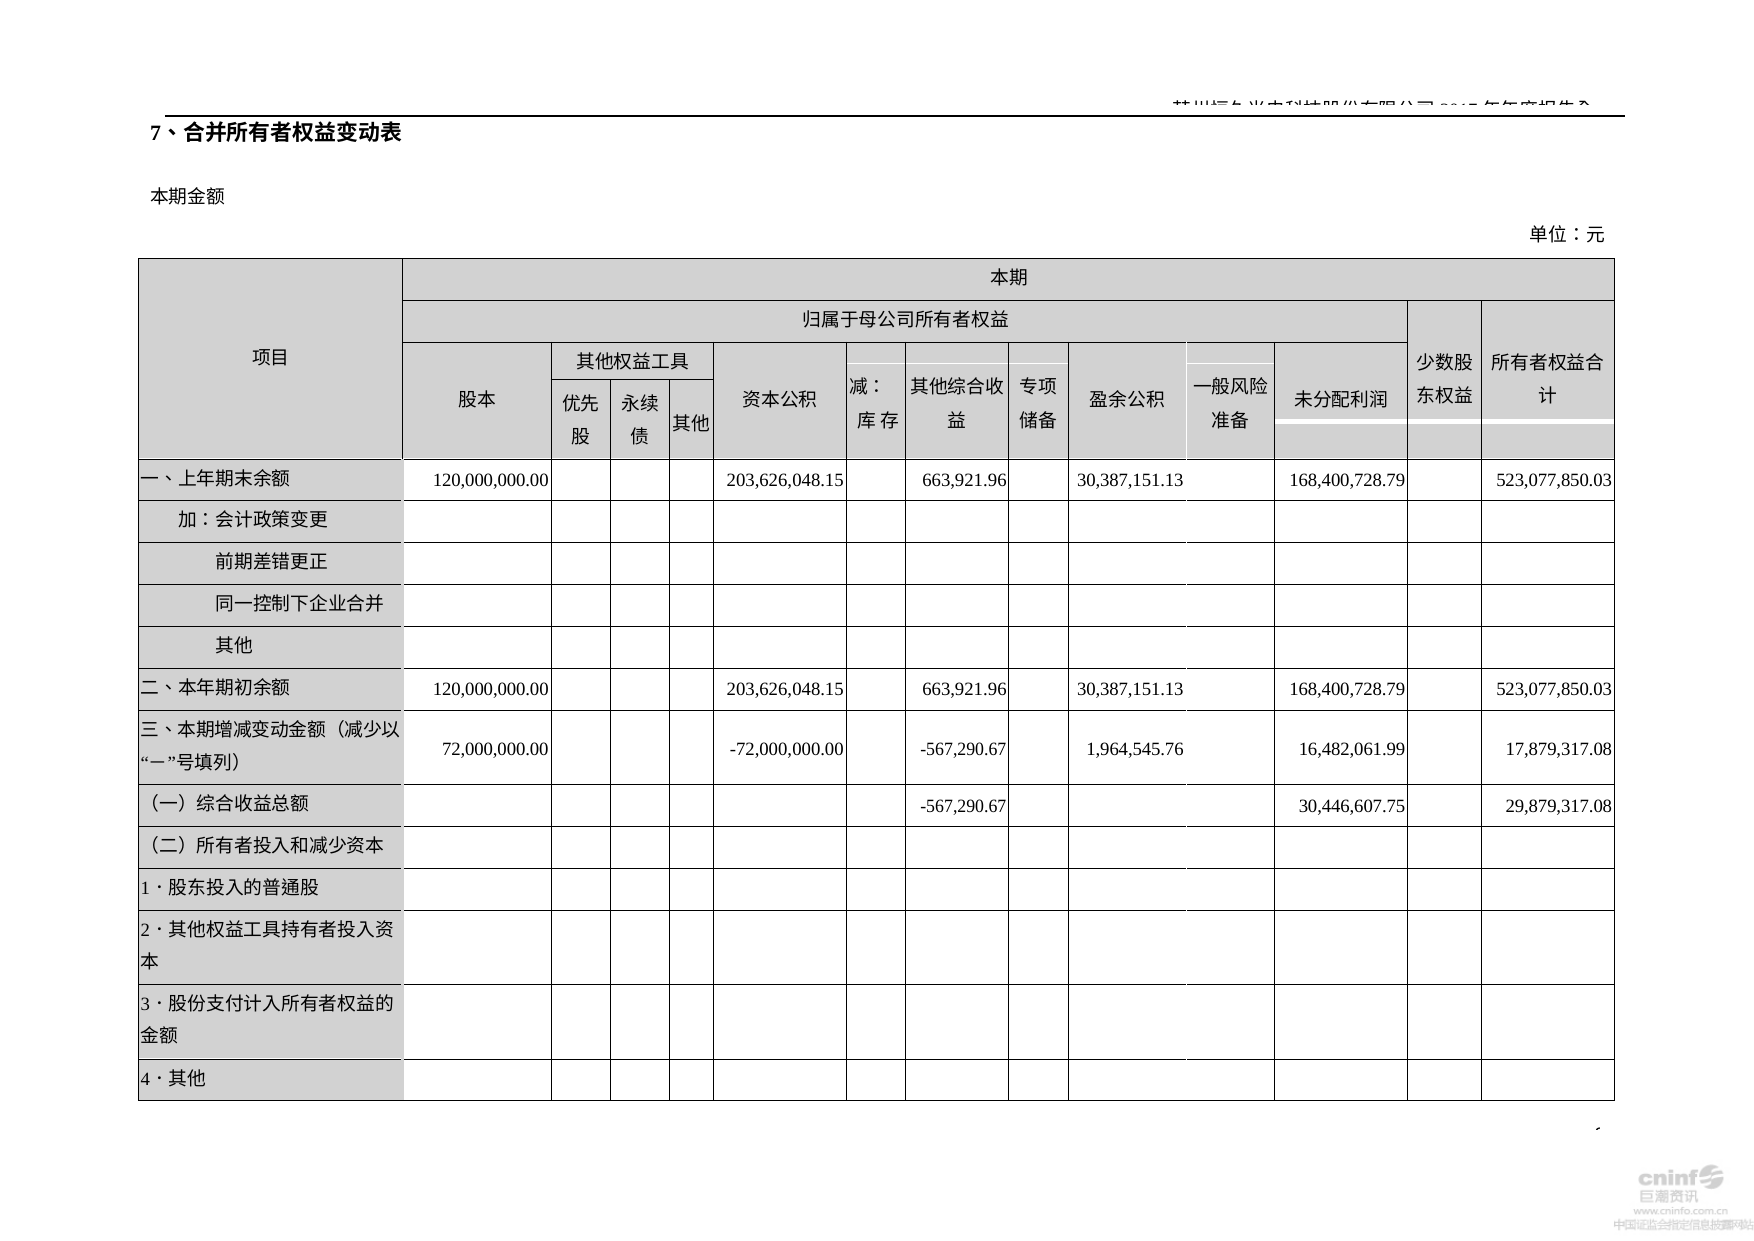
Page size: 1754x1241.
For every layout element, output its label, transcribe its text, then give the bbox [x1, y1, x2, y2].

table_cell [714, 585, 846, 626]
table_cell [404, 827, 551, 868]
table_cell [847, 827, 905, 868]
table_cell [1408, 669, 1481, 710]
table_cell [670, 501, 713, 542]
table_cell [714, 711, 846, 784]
text 本期金额 [150, 184, 1754, 209]
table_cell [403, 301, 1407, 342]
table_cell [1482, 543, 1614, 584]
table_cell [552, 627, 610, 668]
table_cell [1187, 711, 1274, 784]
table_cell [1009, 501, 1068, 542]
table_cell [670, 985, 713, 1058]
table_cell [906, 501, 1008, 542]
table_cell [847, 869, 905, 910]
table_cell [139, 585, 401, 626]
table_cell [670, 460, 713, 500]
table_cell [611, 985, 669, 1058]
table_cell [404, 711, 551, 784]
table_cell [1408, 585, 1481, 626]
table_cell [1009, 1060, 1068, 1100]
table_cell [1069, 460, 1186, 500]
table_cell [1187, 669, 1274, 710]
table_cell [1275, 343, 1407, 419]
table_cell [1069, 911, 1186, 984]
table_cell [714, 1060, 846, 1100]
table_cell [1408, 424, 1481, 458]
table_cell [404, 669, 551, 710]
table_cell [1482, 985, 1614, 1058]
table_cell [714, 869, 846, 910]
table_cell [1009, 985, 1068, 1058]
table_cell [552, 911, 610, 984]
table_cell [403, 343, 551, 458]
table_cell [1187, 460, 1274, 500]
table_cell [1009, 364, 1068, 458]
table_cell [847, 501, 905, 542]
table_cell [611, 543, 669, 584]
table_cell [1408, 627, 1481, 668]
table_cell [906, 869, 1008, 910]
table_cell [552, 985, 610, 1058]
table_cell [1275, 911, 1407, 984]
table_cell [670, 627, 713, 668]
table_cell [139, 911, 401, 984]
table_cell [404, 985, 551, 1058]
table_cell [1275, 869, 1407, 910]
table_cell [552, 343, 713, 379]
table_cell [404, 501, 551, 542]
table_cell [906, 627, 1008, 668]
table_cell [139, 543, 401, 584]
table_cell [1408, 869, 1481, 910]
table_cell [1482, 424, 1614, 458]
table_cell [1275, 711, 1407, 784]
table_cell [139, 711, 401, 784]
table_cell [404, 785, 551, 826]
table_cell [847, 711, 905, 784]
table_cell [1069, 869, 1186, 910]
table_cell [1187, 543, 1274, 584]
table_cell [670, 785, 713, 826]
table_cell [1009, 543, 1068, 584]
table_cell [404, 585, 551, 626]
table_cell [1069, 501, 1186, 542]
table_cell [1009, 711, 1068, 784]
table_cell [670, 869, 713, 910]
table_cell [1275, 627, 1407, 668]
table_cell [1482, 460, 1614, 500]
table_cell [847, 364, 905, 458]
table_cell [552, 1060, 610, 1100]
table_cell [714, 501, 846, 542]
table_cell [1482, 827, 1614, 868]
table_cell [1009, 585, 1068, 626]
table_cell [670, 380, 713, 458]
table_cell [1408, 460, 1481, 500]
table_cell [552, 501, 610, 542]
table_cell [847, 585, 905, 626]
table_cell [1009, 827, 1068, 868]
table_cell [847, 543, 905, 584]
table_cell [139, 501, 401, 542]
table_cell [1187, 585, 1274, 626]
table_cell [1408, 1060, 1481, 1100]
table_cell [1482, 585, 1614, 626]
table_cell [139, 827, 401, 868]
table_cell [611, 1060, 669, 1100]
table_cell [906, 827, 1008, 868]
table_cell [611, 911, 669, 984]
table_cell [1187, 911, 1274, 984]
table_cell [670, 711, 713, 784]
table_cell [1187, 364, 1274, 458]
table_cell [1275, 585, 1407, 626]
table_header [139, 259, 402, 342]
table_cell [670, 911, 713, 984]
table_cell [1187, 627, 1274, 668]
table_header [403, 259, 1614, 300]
text 单位：元 [127, 221, 1604, 247]
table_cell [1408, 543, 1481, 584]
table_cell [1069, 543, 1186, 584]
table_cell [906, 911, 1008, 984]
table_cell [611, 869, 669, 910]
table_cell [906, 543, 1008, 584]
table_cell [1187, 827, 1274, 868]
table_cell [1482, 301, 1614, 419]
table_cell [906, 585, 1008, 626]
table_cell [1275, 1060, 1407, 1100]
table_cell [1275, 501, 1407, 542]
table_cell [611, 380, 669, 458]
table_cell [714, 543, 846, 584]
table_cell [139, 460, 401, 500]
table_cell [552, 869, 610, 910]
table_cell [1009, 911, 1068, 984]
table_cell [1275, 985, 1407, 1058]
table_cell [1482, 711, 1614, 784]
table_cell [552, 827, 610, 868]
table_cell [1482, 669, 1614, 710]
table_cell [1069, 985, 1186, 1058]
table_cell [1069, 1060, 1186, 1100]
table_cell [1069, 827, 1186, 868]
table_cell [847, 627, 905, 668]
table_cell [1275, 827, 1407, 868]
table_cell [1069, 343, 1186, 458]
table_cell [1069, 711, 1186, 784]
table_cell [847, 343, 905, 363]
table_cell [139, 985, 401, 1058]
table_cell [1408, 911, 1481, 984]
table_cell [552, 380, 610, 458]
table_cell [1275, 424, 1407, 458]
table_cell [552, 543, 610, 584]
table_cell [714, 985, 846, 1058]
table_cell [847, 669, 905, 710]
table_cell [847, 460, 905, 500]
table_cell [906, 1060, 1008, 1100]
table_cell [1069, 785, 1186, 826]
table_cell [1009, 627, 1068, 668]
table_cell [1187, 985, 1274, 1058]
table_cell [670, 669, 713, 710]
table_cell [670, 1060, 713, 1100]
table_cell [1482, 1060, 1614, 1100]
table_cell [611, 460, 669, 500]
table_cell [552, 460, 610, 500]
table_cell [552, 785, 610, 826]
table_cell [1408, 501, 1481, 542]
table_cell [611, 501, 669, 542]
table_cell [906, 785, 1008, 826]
subtitle 7、合并所有者权益变动表 [150, 116, 1754, 146]
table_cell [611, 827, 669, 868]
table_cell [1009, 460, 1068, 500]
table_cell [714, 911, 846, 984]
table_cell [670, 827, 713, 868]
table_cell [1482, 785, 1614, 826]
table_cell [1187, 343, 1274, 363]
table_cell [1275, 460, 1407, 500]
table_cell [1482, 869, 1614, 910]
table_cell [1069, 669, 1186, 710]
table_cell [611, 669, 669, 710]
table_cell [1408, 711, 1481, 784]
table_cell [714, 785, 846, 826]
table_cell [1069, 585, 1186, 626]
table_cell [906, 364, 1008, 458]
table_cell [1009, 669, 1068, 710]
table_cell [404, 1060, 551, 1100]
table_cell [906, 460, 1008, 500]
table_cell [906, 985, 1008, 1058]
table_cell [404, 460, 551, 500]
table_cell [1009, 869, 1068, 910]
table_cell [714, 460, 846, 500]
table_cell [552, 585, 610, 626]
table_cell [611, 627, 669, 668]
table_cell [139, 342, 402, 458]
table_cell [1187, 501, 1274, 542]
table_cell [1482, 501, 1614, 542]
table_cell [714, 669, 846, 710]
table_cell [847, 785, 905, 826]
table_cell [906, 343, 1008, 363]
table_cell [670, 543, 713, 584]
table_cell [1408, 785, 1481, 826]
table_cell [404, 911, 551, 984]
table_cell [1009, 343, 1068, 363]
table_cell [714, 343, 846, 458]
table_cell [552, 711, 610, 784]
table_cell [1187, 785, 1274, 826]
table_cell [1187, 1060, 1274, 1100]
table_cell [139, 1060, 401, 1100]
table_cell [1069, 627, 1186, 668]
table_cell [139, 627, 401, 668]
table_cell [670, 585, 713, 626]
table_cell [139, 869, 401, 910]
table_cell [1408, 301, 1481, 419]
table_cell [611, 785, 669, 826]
picture [1613, 1159, 1754, 1241]
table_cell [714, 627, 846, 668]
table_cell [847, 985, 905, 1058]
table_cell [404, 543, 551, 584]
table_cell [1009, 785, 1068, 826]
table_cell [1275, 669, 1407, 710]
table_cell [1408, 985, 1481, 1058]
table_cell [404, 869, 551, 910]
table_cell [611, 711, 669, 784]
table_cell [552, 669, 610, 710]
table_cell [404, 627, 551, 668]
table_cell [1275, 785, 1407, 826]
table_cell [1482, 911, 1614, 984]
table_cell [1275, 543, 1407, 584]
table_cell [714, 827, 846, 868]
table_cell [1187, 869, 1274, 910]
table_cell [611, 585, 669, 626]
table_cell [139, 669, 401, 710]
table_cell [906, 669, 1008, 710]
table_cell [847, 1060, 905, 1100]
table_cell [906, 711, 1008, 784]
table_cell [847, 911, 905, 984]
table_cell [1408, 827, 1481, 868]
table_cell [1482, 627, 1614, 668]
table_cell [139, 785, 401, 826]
